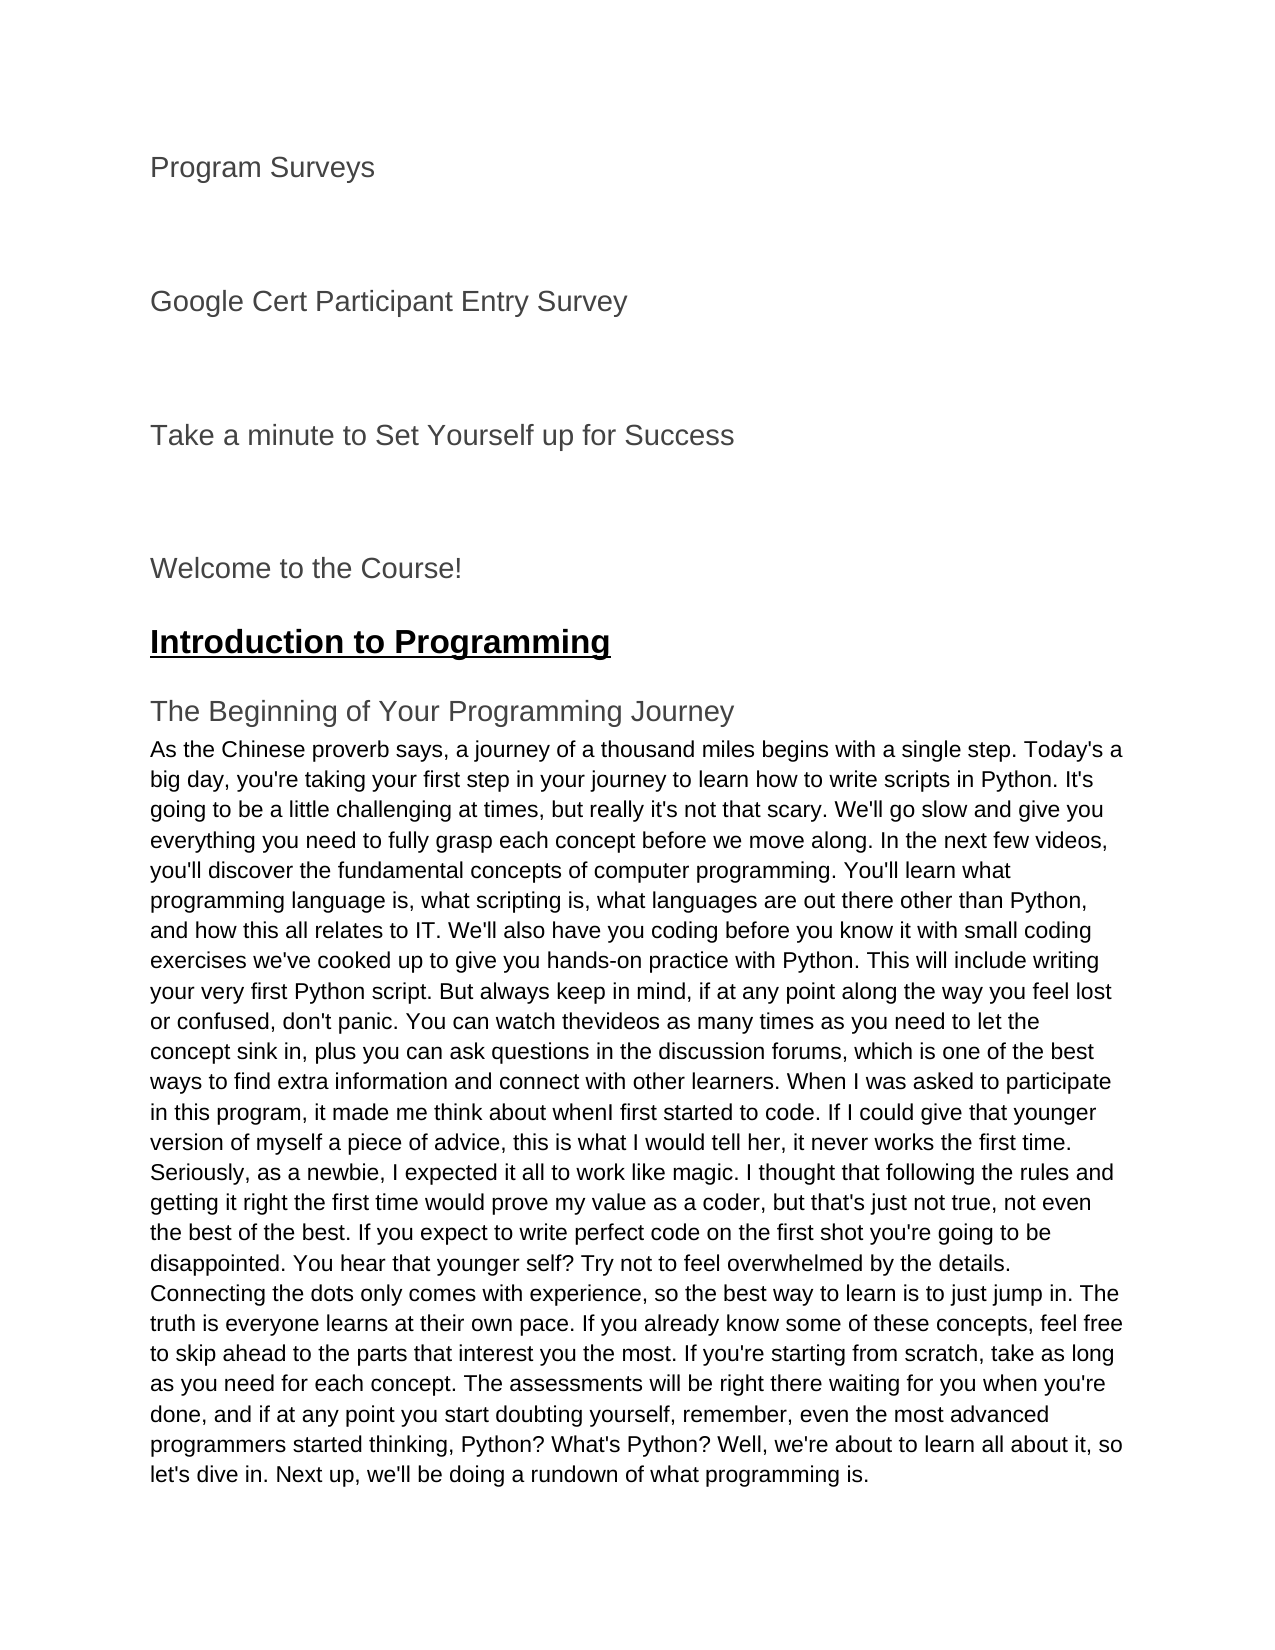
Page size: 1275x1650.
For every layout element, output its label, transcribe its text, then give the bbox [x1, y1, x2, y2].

text As the Chinese proverb says, a journey of a thousand miles begins with a single step. Today's a big day, you're taking your first step in your journey to learn how to write scripts in Python. It's going to be a little challenging at times, but really it's not that scary. We'll go slow and give you everything you need to fully grasp each concept before we move along. In the next few videos, you'll discover the fundamental concepts of computer programming. You'll learn what programming language is, what scripting is, what languages are out there other than Python, and how this all relates to IT. We'll also have you coding before you know it with small coding exercises we've cooked up to give you hands-on practice with Python. This will include writing your very first Python script. But always keep in mind, if at any point along the way you feel lost or confused, don't panic. You can watch thevideos as many times as you need to let the concept sink in, plus you can ask questions in the discussion forums, which is one of the best ways to find extra information and connect with other learners. When I was asked to participate in this program, it made me think about whenI first started to code. If I could give that younger version of myself a piece of advice, this is what I would tell her, it never works the first time. Seriously, as a newbie, I expected it all to work like magic. I thought that following the rules and getting it right the first time would prove my value as a coder, but that's just not true, not even the best of the best. If you expect to write perfect code on the first shot you're going to be disappointed. You hear that younger self? Try not to feel overwhelmed by the details. Connecting the dots only comes with experience, so the best way to learn is to just jump in. The truth is everyone learns at their own pace. If you already know some of these concepts, feel free to skip ahead to the parts that interest you the most. If you're starting from scratch, take as long as you need for each concept. The assessments will be right there waiting for you when you're done, and if at any point you start doubting yourself, remember, even the most advanced programmers started thinking, Python? What's Python? Well, we're about to learn all about it, so let's dive in. Next up, we'll be doing a rundown of what programming is. [150, 736, 1125, 1487]
subtitle Take a minute to Set Yourself up for Success [150, 417, 1125, 451]
subtitle Program Surveys [150, 150, 1125, 183]
subtitle The Beginning of Your Programming Journey [150, 694, 1125, 728]
subtitle Welcome to the Course! [150, 551, 1125, 585]
subtitle Google Cert Participant Entry Survey [150, 284, 1125, 317]
subtitle Introduction to Programming [150, 622, 1125, 661]
